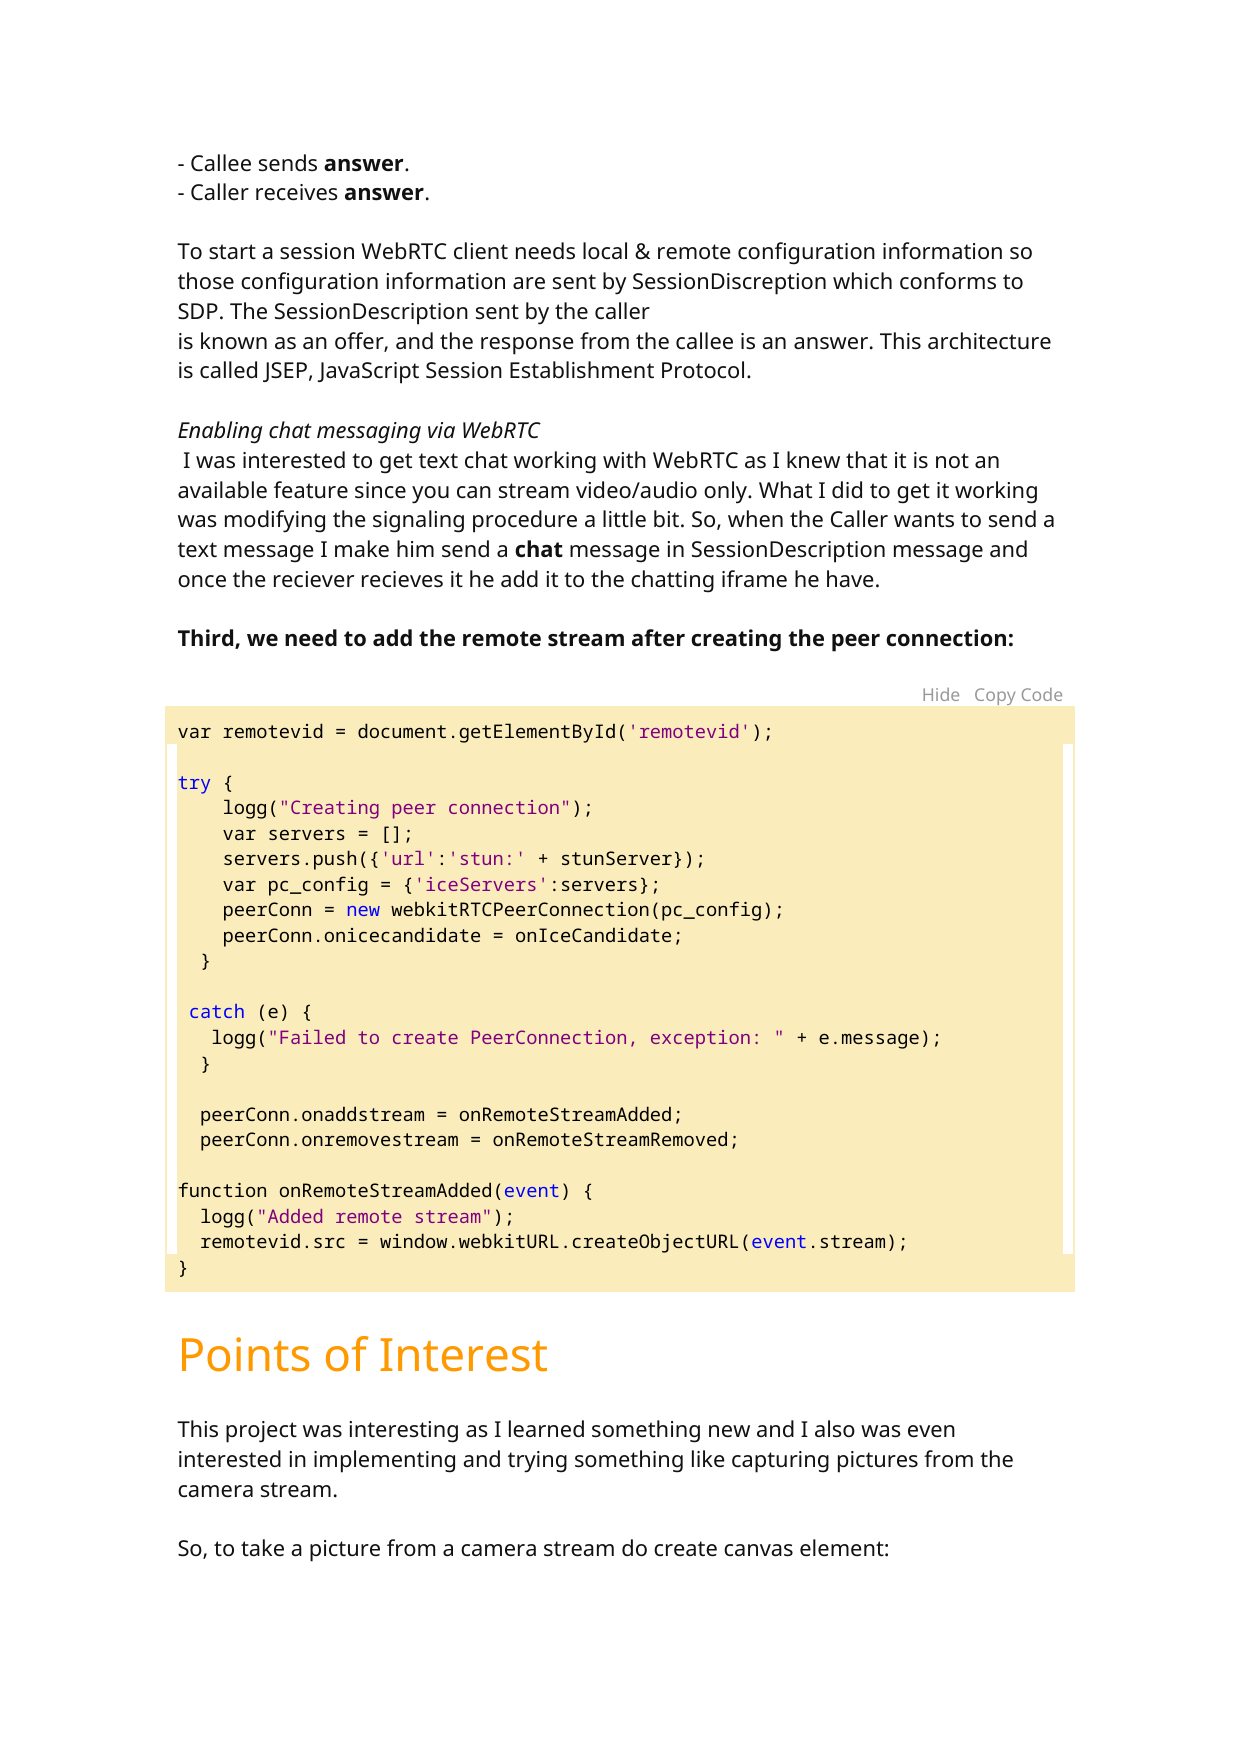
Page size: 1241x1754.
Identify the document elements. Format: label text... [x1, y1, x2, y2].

text var pc_config = {'iceServers':servers}; [177, 871, 1063, 897]
text peerConn.onaddstream = onRemoteStreamAdded; [177, 1101, 1063, 1126]
text So, to take a picture from a camera stream do create canvas element: [177, 1533, 1063, 1563]
text Third, we need to add the remote stream after creating the peer connection: [177, 623, 1063, 653]
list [140, 148, 1063, 207]
text Hide Copy Code [177, 682, 1063, 706]
text } [177, 948, 1063, 973]
text This project was interesting as I learned something new and I also was even interested in implementing and trying something like capturing pictures from the camera stream. [177, 1414, 1063, 1504]
text servers.push({'url':'stun:' + stunServer}); [177, 846, 1063, 871]
text var remotevid = document.getElementById('remotevid'); [167, 708, 1073, 744]
text logg("Failed to create PeerConnection, exception: " + e.message); [177, 1024, 1063, 1050]
text } [167, 1242, 1073, 1290]
text function onRemoteStreamAdded(event) { [177, 1177, 1063, 1203]
text try { [177, 769, 1063, 795]
text peerConn.onremovestream = onRemoteStreamRemoved; [177, 1126, 1063, 1152]
text Points of Interest [177, 1323, 1063, 1385]
text logg("Creating peer connection"); [177, 795, 1063, 820]
text To start a session WebRTC client needs local & remote configuration information so those configuration information are sent by SessionDiscreption which conforms to SDP. The SessionDescription sent by the caller is known as an offer, and the response from the callee is an answer. This architecture is called JSEP, JavaScript Session Establishment Protocol. Enabling chat messaging via WebRTC I was interested to get text chat working with WebRTC as I knew that it is not an available feature since you can stream video/audio only. What I did to get it working was modifying the signaling procedure a little bit. So, when the Caller wants to send a text message I make him send a chat message in SessionDescription message and once the reciever recieves it he add it to the chatting iframe he have. [177, 236, 1063, 594]
text var servers = []; [177, 820, 1063, 846]
text logg("Added remote stream"); [177, 1203, 1063, 1228]
text remotevid.src = window.webkitURL.createObjectURL(event.stream); [177, 1228, 1063, 1242]
text peerConn = new webkitRTCPeerConnection(pc_config); [177, 897, 1063, 922]
text catch (e) { [177, 999, 1063, 1024]
text peerConn.onicecandidate = onIceCandidate; [177, 922, 1063, 948]
text } [177, 1050, 1063, 1075]
